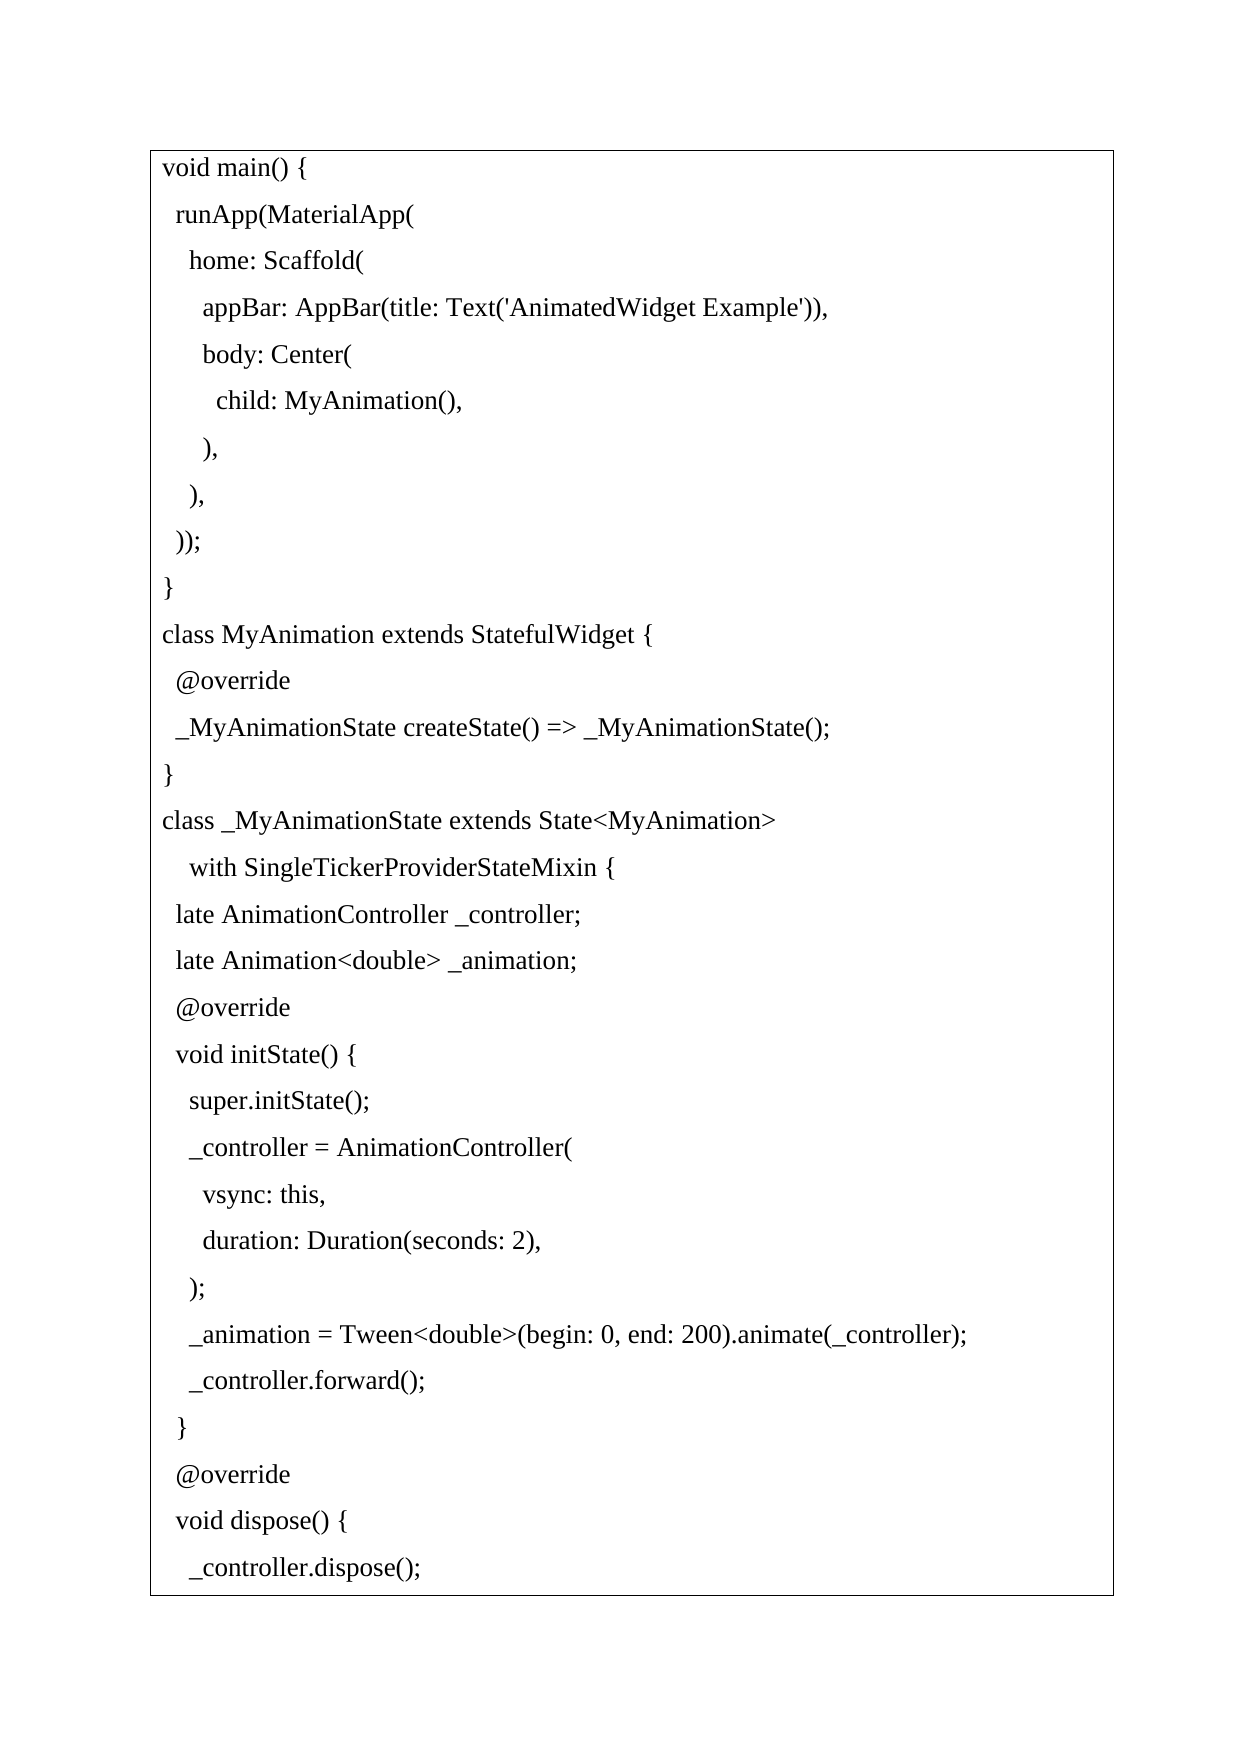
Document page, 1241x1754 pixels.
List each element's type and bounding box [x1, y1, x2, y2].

table_header [151, 151, 1113, 1595]
